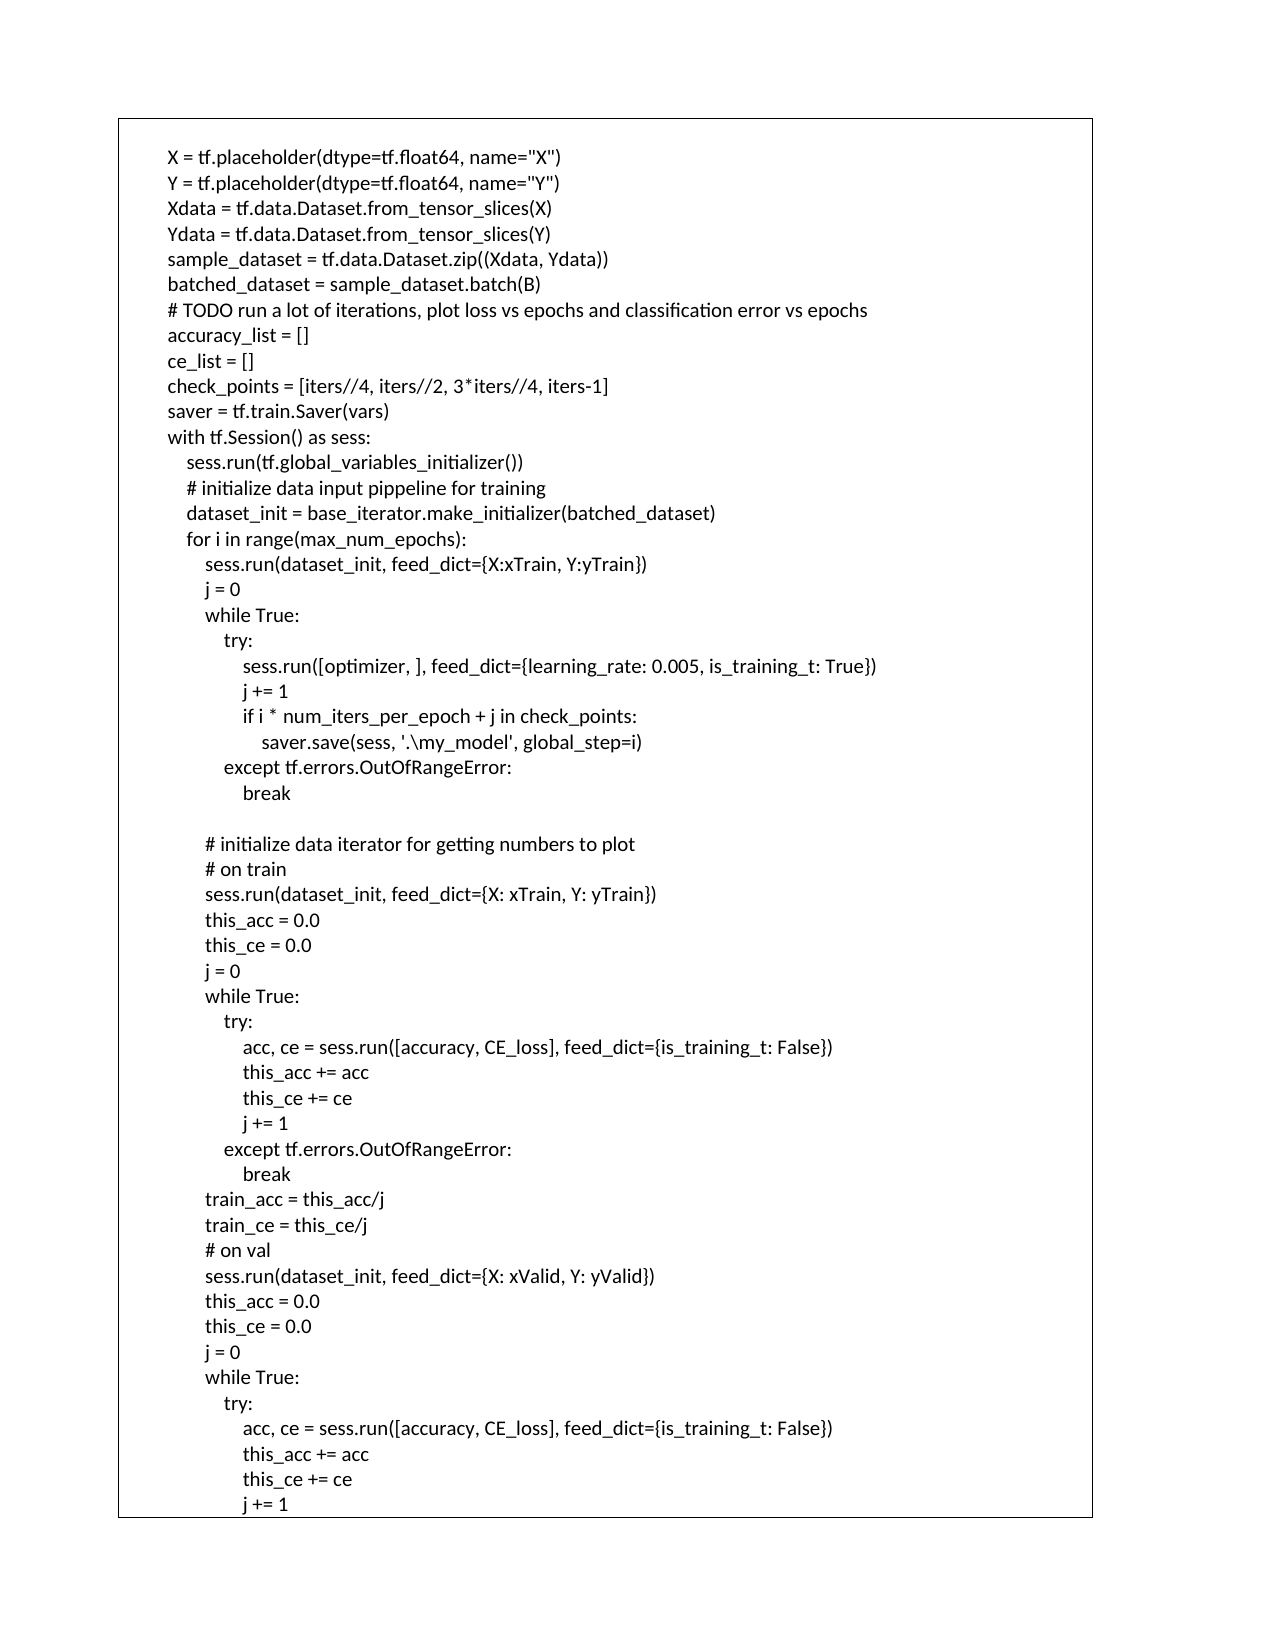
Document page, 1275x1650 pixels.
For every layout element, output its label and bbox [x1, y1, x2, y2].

table_header [119, 119, 1092, 1517]
